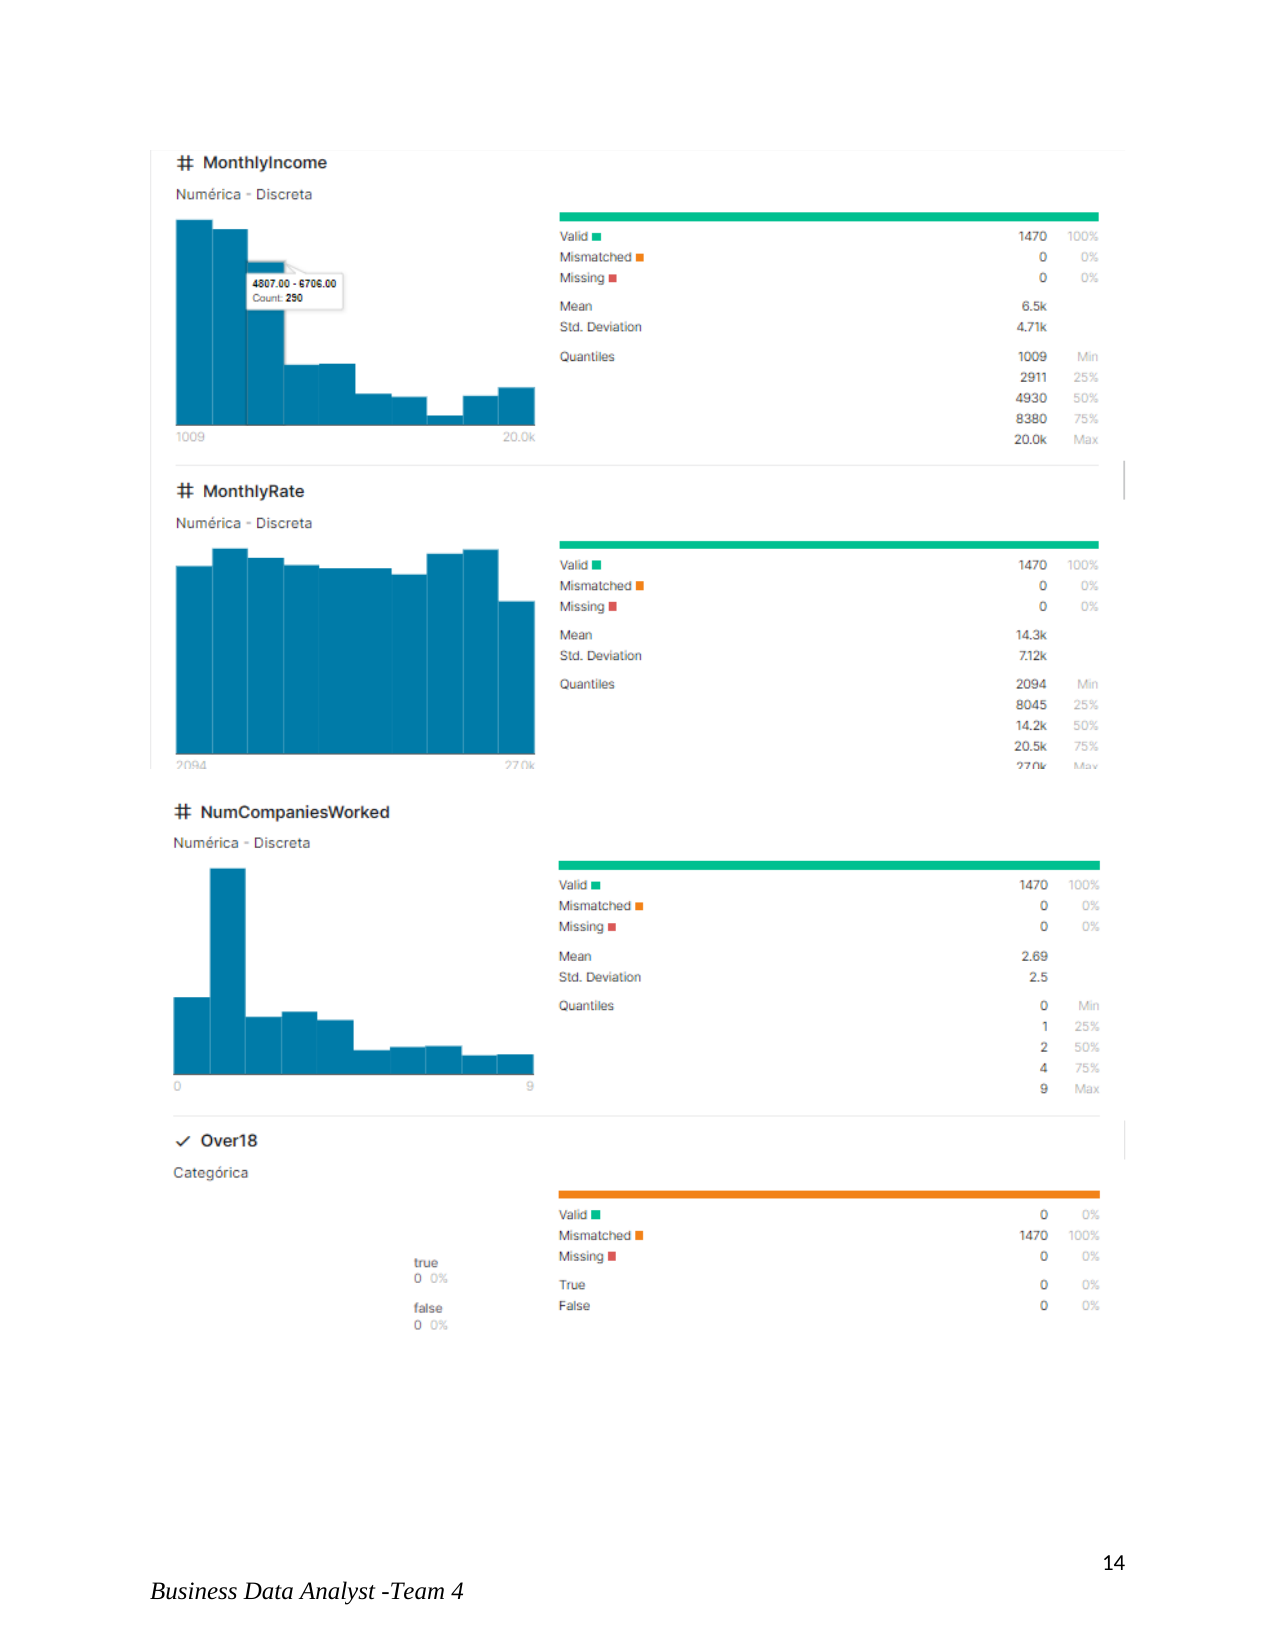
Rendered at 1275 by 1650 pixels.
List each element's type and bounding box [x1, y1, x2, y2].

picture [150, 150, 1125, 769]
picture [150, 787, 1125, 1357]
